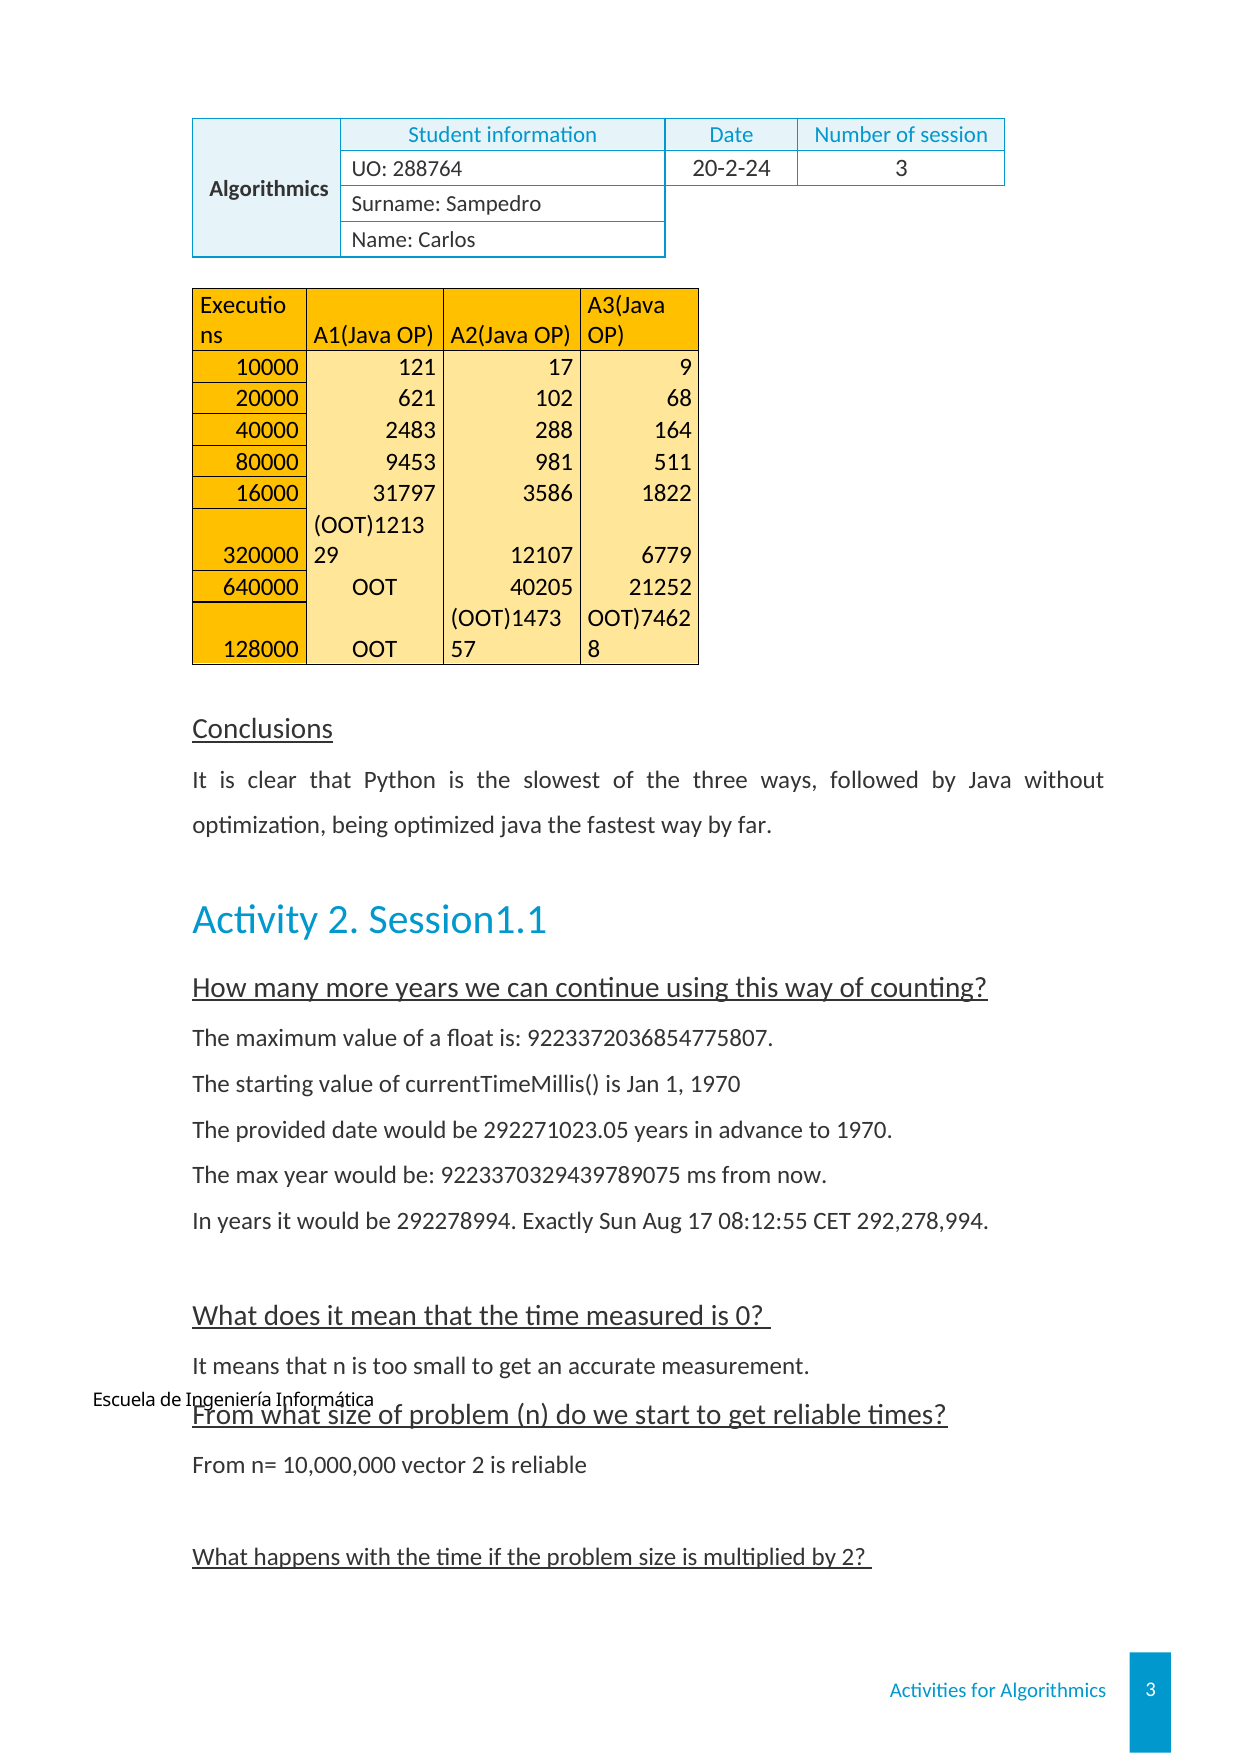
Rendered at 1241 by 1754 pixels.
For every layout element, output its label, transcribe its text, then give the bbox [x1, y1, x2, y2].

table_cell 12107 [444, 508, 580, 570]
table_cell 20000 [193, 383, 306, 413]
text In years it would be 292278994. Exactly Sun Aug 17 08:12:55 CET 292,278,994. [192, 1205, 1106, 1236]
table_cell OOT [307, 601, 443, 663]
table_cell 640000 [193, 571, 306, 601]
table_cell 21252 [581, 570, 698, 601]
table_cell 16000 [193, 477, 306, 508]
table_cell 511 [581, 445, 698, 476]
table_cell 80000 [193, 446, 306, 476]
table_cell 164 [581, 413, 698, 445]
table_cell 621 [307, 382, 443, 413]
table_cell OOT)74628 [581, 601, 698, 663]
table_cell 2483 [307, 413, 443, 445]
text From what size of problem (n) do we start to get reliable times? [192, 1396, 1106, 1432]
table_cell 288 [444, 413, 580, 445]
table_cell 320000 [193, 509, 306, 570]
table_header A2(Java OP) [444, 289, 580, 350]
table_cell OOT [307, 570, 443, 601]
table_cell 121 [307, 351, 443, 382]
text How many more years we can continue using this way of counting? [192, 969, 1106, 1004]
table_cell 6779 [581, 508, 698, 570]
table_cell 1822 [581, 476, 698, 508]
text The provided date would be 292271023.05 years in advance to 1970. [192, 1114, 1106, 1144]
table_header Executions [193, 289, 306, 350]
table_cell 68 [581, 382, 698, 413]
table_header A1(Java OP) [307, 289, 443, 350]
text The starting value of currentTimeMillis() is Jan 1, 1970 [192, 1068, 1106, 1099]
table_cell 9 [581, 351, 698, 382]
table_cell 981 [444, 445, 580, 476]
table_cell 17 [444, 351, 580, 382]
table_cell 40000 [193, 414, 306, 445]
text It is clear that Python is the slowest of the three ways, followed by Java without optimization, being optimized java the fastest way by far. [192, 764, 1106, 840]
text The max year would be: 9223370329439789075 ms from now. [192, 1159, 1106, 1190]
table_cell (OOT)147357 [444, 601, 580, 663]
text What happens with the time if the problem size is multiplied by 2? [192, 1541, 1106, 1571]
table_cell (OOT)121329 [307, 508, 443, 570]
table_cell 9453 [307, 445, 443, 476]
table_cell 3586 [444, 476, 580, 508]
table_cell 31797 [307, 476, 443, 508]
text It means that n is too small to get an accurate measurement. [192, 1350, 1106, 1381]
text The maximum value of a float is: 9223372036854775807. [192, 1022, 1106, 1053]
table_cell 128000 [193, 603, 306, 663]
table_header A3(Java OP) [581, 289, 698, 350]
text What does it mean that the time measured is 0? [192, 1297, 1106, 1332]
text Conclusions [192, 710, 1106, 746]
text From n= 10,000,000 vector 2 is reliable [192, 1449, 1106, 1480]
table_cell 40205 [444, 570, 580, 601]
text Activity 2. Session1.1 [192, 893, 1106, 943]
table_cell 102 [444, 382, 580, 413]
table_cell 10000 [193, 351, 306, 382]
